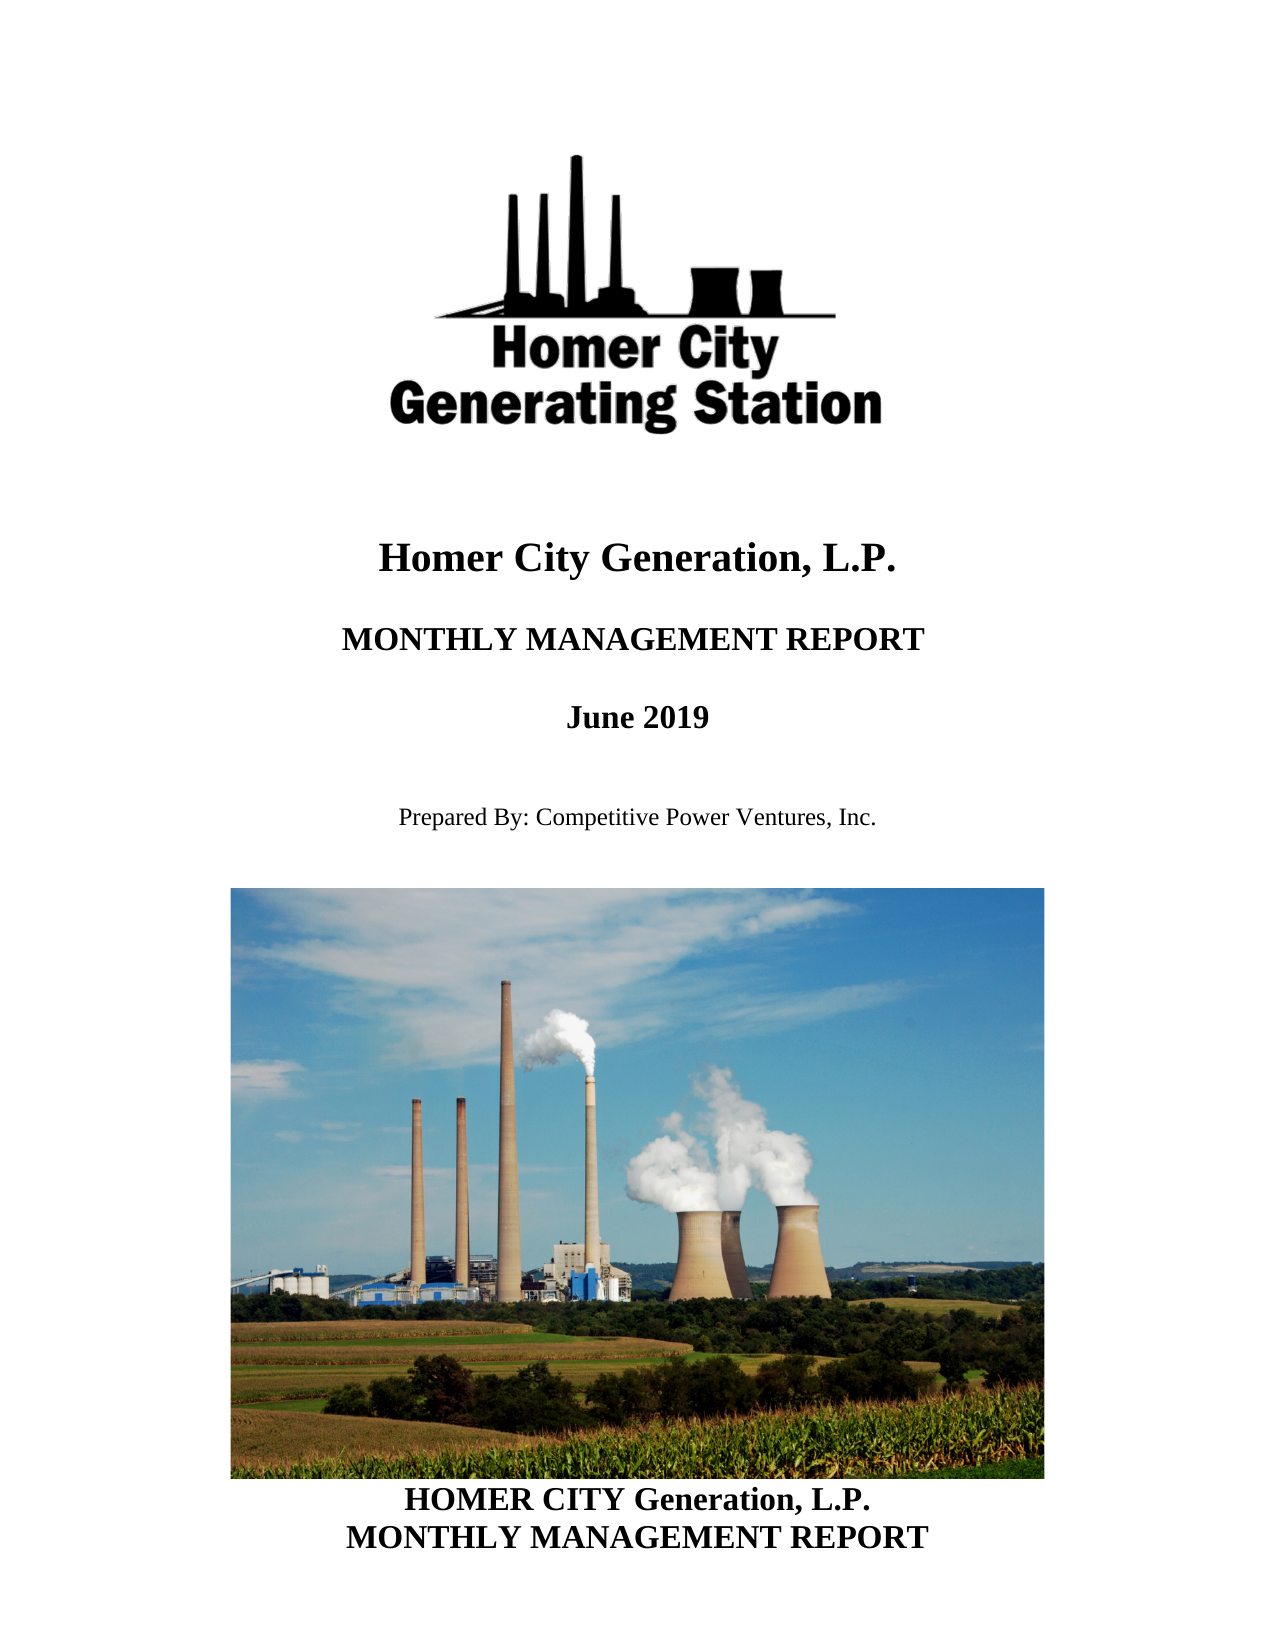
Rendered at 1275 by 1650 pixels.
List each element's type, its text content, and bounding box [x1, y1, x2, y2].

text HOMER CITY Generation, L.P. [150, 1479, 1125, 1517]
picture [388, 150, 887, 436]
picture [230, 888, 1045, 1479]
text Homer City Generation, L.P. MONTHLY MANAGEMENT REPORT June 2019 [150, 502, 1125, 736]
text Prepared By: Competitive Power Ventures, Inc. [150, 802, 1125, 831]
text MONTHLY MANAGEMENT REPORT [141, 1517, 1125, 1556]
